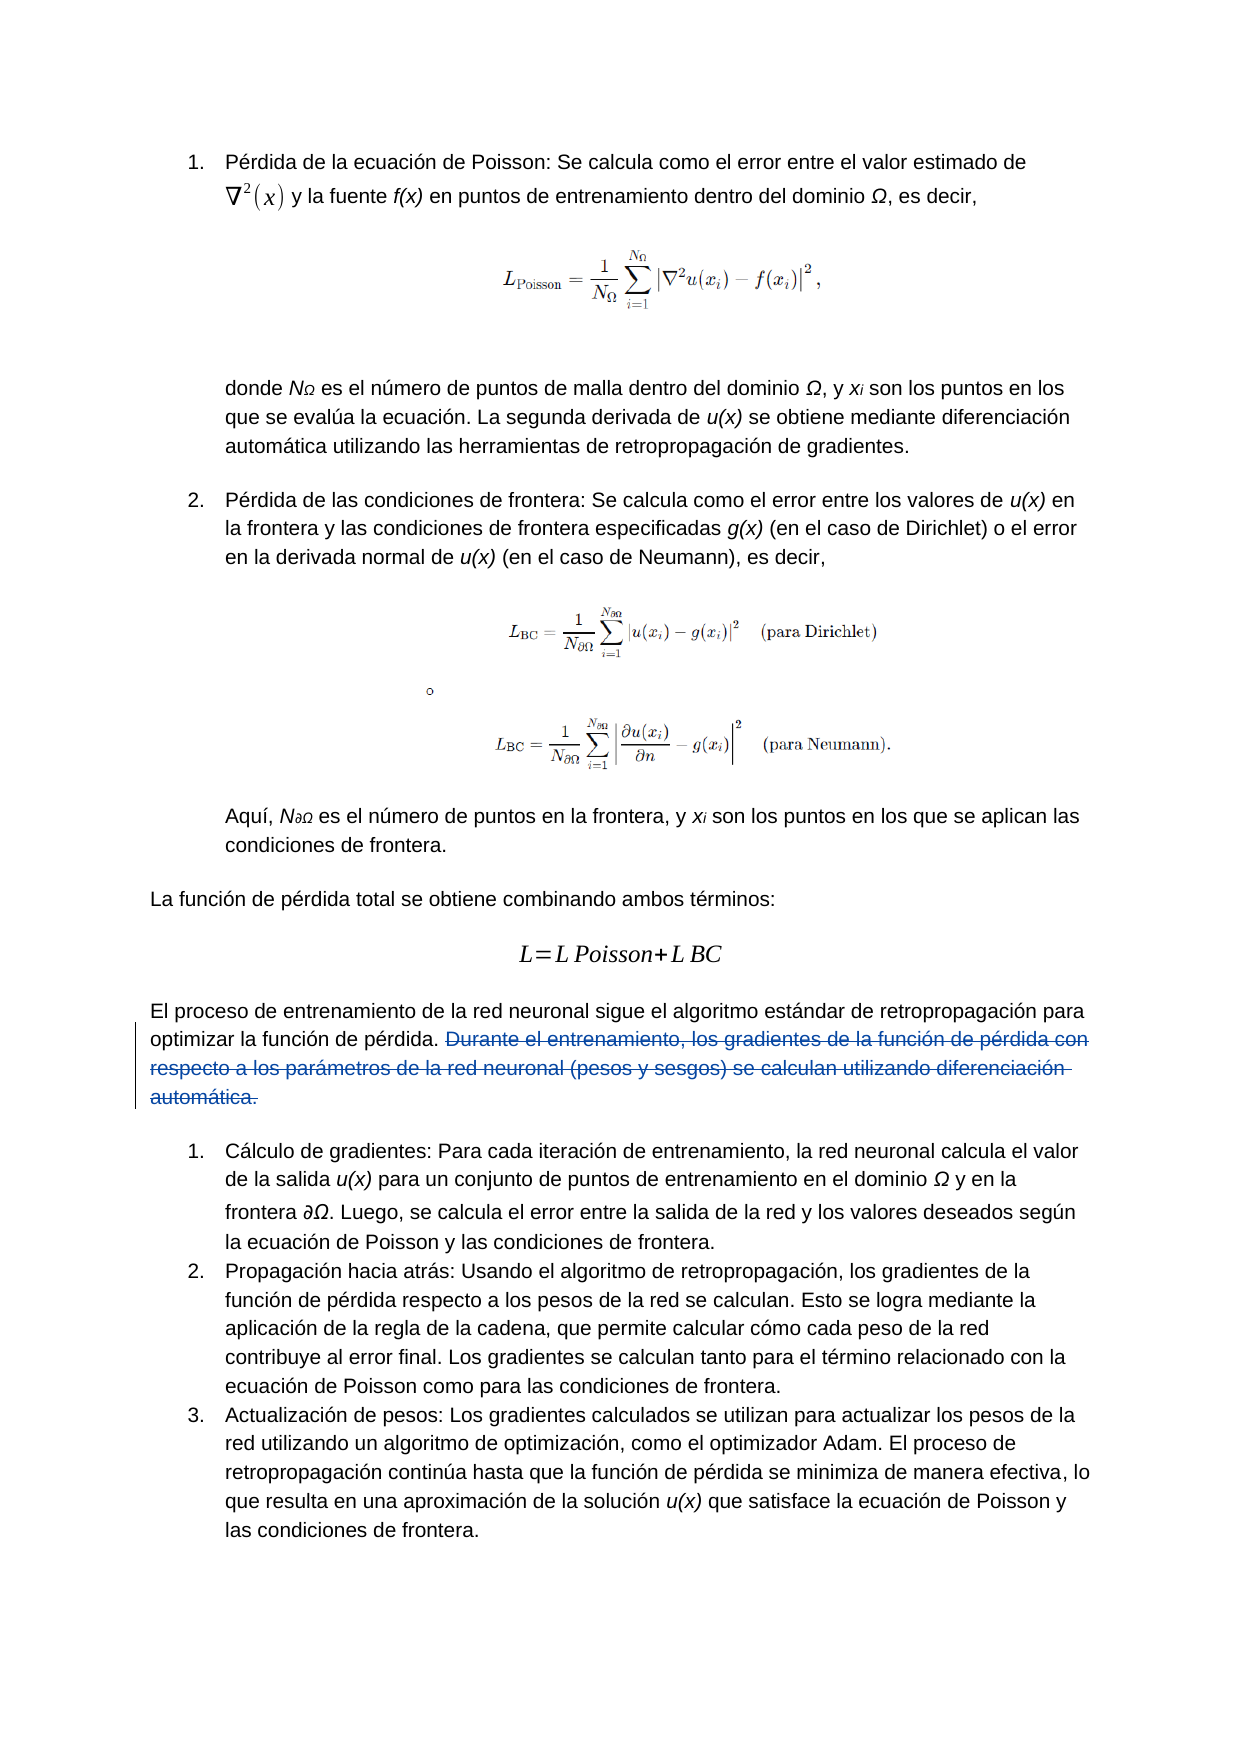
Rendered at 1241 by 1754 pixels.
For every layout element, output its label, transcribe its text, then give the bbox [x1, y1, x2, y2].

list Pérdida de la ecuación de Poisson: Se calcula como el error entre el valor estimado de y la fuente f(x) en puntos de entrenamiento dentro del dominio Ω, es decir, [187, 150, 1090, 212]
list Actualización de pesos: Los gradientes calculados se utilizan para actualizar los pesos de la red utilizando un algoritmo de optimización, como el optimizador Adam. El proceso de retropropagación continúa hasta que la función de pérdida se minimiza de manera efectiva, lo que resulta en una aproximación de la solución u(x) que satisface la ecuación de Poisson y las condiciones de frontera. [187, 1402, 1090, 1541]
text donde NΩ​ es el número de puntos de malla dentro del dominio Ω, y xi​ son los puntos en los que se evalúa la ecuación. La segunda derivada de u(x) se obtiene mediante diferenciación automática utilizando las herramientas de retropropagación de gradientes. [225, 347, 1090, 458]
list Pérdida de las condiciones de frontera: Se calcula como el error entre los valores de u(x) en la frontera y las condiciones de frontera especificadas g(x) (en el caso de Dirichlet) o el error en la derivada normal de u(x) (en el caso de Neumann), es decir, [187, 487, 1090, 569]
list Cálculo de gradientes: Para cada iteración de entrenamiento, la red neuronal calcula el valor de la salida u(x) para un conjunto de puntos de entrenamiento en el dominio Ω y en la frontera ∂Ω. Luego, se calcula el error entre la salida de la red y los valores deseados según la ecuación de Poisson y las condiciones de frontera. [187, 1138, 1090, 1254]
text La función de pérdida total se obtiene combinando ambos términos: [150, 887, 1090, 911]
text El proceso de entrenamiento de la red neuronal sigue el algoritmo estándar de retropropagación para optimizar la función de pérdida. [150, 998, 1090, 1109]
list Propagación hacia atrás: Usando el algoritmo de retropropagación, los gradientes de la función de pérdida respecto a los pesos de la red se calculan. Esto se logra mediante la aplicación de la regla de la cadena, que permite calcular cómo cada peso de la red contribuye al error final. Los gradientes se calculan tanto para el término relacionado con la ecuación de Poisson como para las condiciones de frontera. [187, 1259, 1090, 1398]
picture [417, 598, 898, 775]
picture [479, 241, 836, 318]
text Aquí, N∂Ω es el número de puntos en la frontera, y xi​ son los puntos en los que se aplican las condiciones de frontera. [225, 804, 1090, 857]
